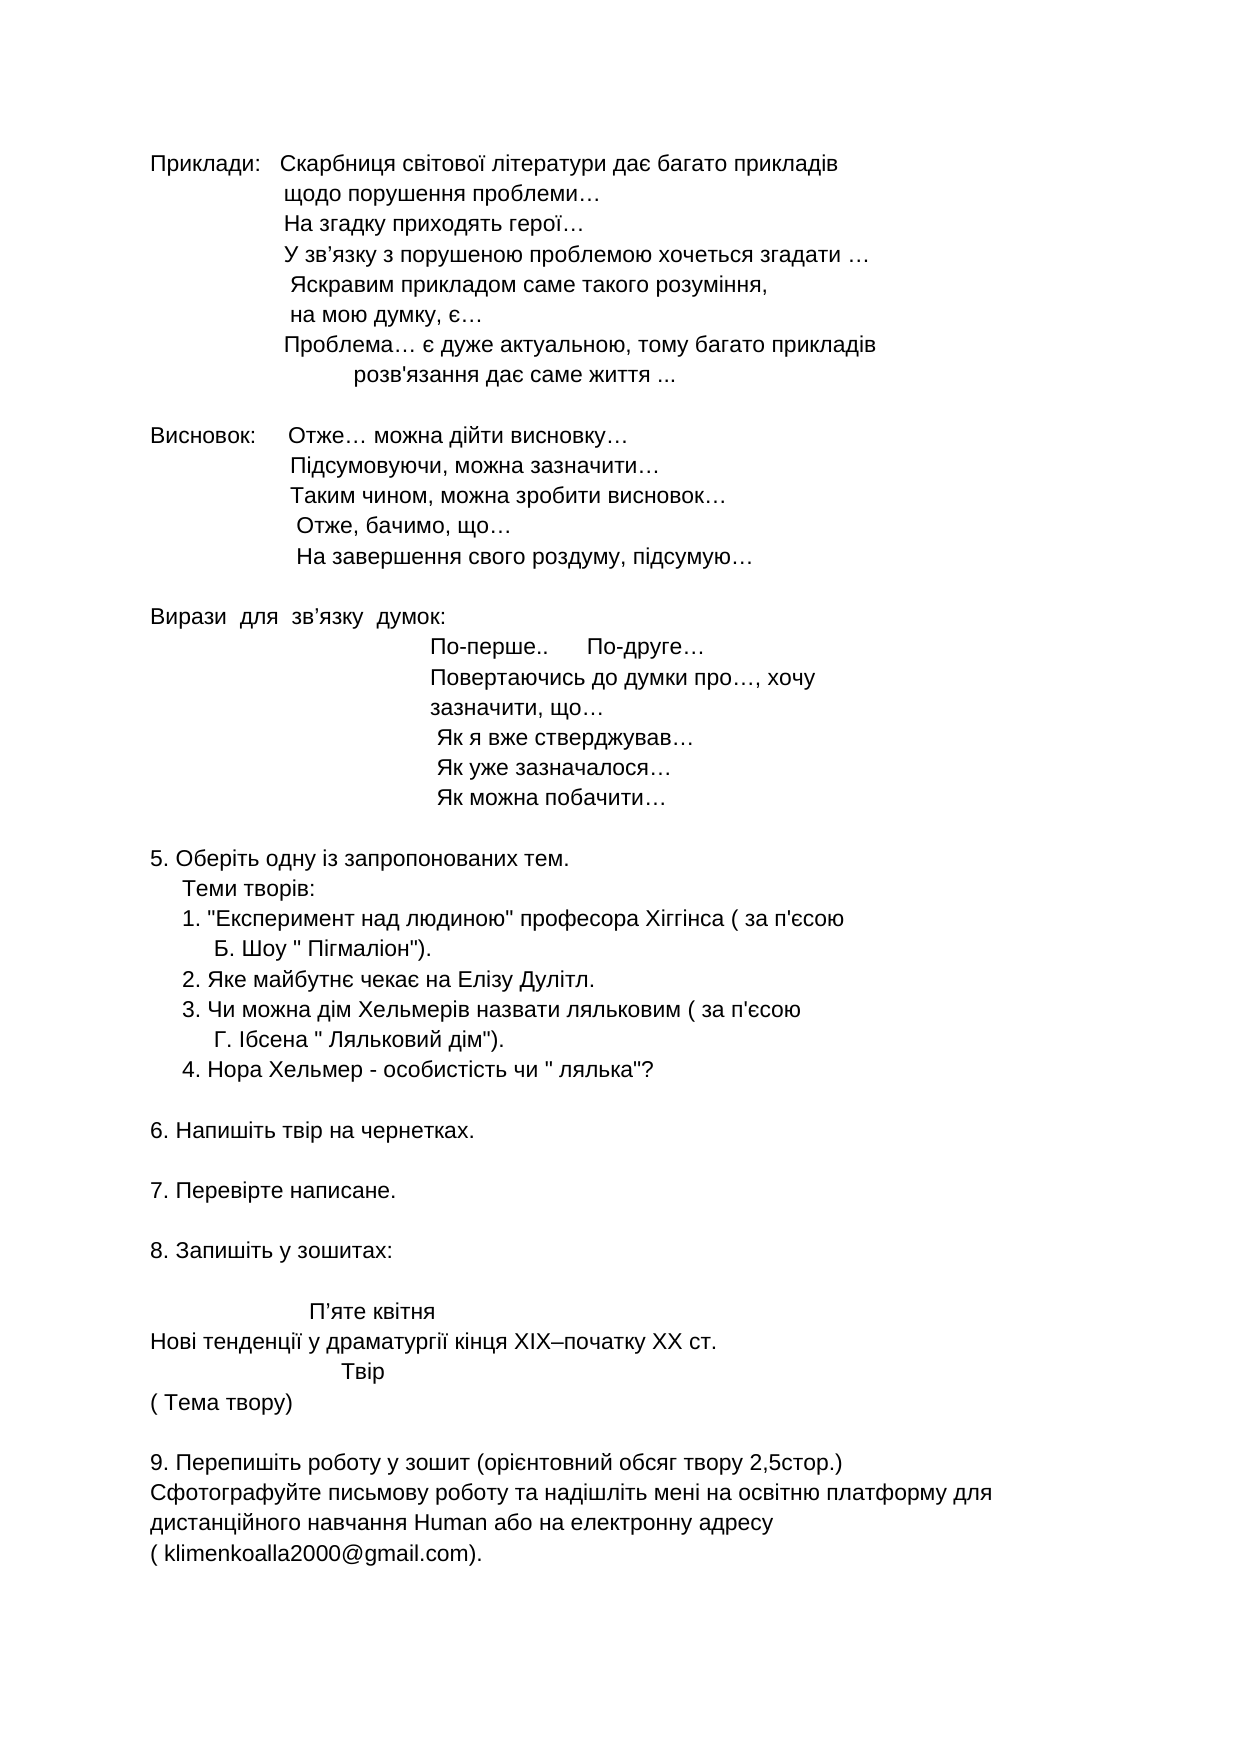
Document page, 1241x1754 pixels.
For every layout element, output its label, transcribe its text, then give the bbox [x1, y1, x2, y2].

text Вирази для зв’язку думок: [150, 603, 1090, 629]
text Як можна побачити… [150, 784, 1090, 811]
text 4. Нора Хельмер - особистість чи " лялька"? [150, 1056, 1090, 1083]
text На згадку приходять герої… [150, 210, 1090, 237]
text 5. Оберіть одну із запропонованих тем. [150, 845, 1090, 871]
text ( Тема твору) [150, 1388, 1090, 1415]
text Теми творів: [150, 875, 1090, 901]
text Нові тенденції у драматургії кінця XIX–початку XX ст. [150, 1328, 1090, 1354]
text 3. Чи можна дім Хельмерів назвати ляльковим ( за п'єсою [150, 996, 1090, 1022]
text На завершення свого роздуму, підсумую… [150, 543, 1090, 569]
text Підсумовуючи, можна зазначити… [150, 452, 1090, 478]
text 6. Напишіть твір на чернетках. [150, 1117, 1090, 1143]
text 7. Перевірте написане. [150, 1177, 1090, 1203]
text Твір [150, 1358, 1090, 1385]
text на мою думку, є… [150, 301, 1090, 327]
text Проблема… є дуже актуальною, тому багато прикладів [150, 331, 1090, 358]
text щодо порушення проблеми… [150, 180, 1090, 207]
text П’яте квітня [150, 1298, 1090, 1324]
text Б. Шоу " Пігмаліон"). [150, 935, 1090, 962]
text Як уже зазначалося… [150, 754, 1090, 781]
text Г. Ібсена " Ляльковий дім"). [150, 1026, 1090, 1052]
text Яскравим прикладом саме такого розуміння, [150, 271, 1090, 297]
text розв'язання дає саме життя ... [150, 361, 1090, 388]
text Висновок: Отже… можна дійти висновку… [150, 422, 1090, 448]
text Приклади: Скарбниця світової літератури дає багато прикладів [150, 150, 1090, 176]
text У зв’язку з порушеною проблемою хочеться згадати … [150, 241, 1090, 267]
text 8. Запишіть у зошитах: [150, 1237, 1090, 1264]
text По-перше.. По-друге… [150, 633, 1090, 660]
text Сфотографуйте письмову роботу та надішліть мені на освітню платформу для дистанційного навчання Human або на електронну адресу ( klimenkoalla2000@gmail.com). [150, 1479, 1090, 1566]
text 2. Яке майбутнє чекає на Елізу Дулітл. [150, 966, 1090, 992]
text Таким чином, можна зробити висновок… [150, 482, 1090, 509]
text Як я вже стверджував… [150, 724, 1090, 750]
text Повертаючись до думки про…, хочу [150, 663, 1090, 690]
text 1. "Експеримент над людиною" професора Хіггінса ( за п'єсою [150, 905, 1090, 932]
text зазначити, що… [150, 694, 1090, 720]
text 9. Перепишіть роботу у зошит (орієнтовний обсяг твору 2,5стор.) [150, 1449, 1090, 1475]
text Отже, бачимо, що… [150, 512, 1090, 539]
